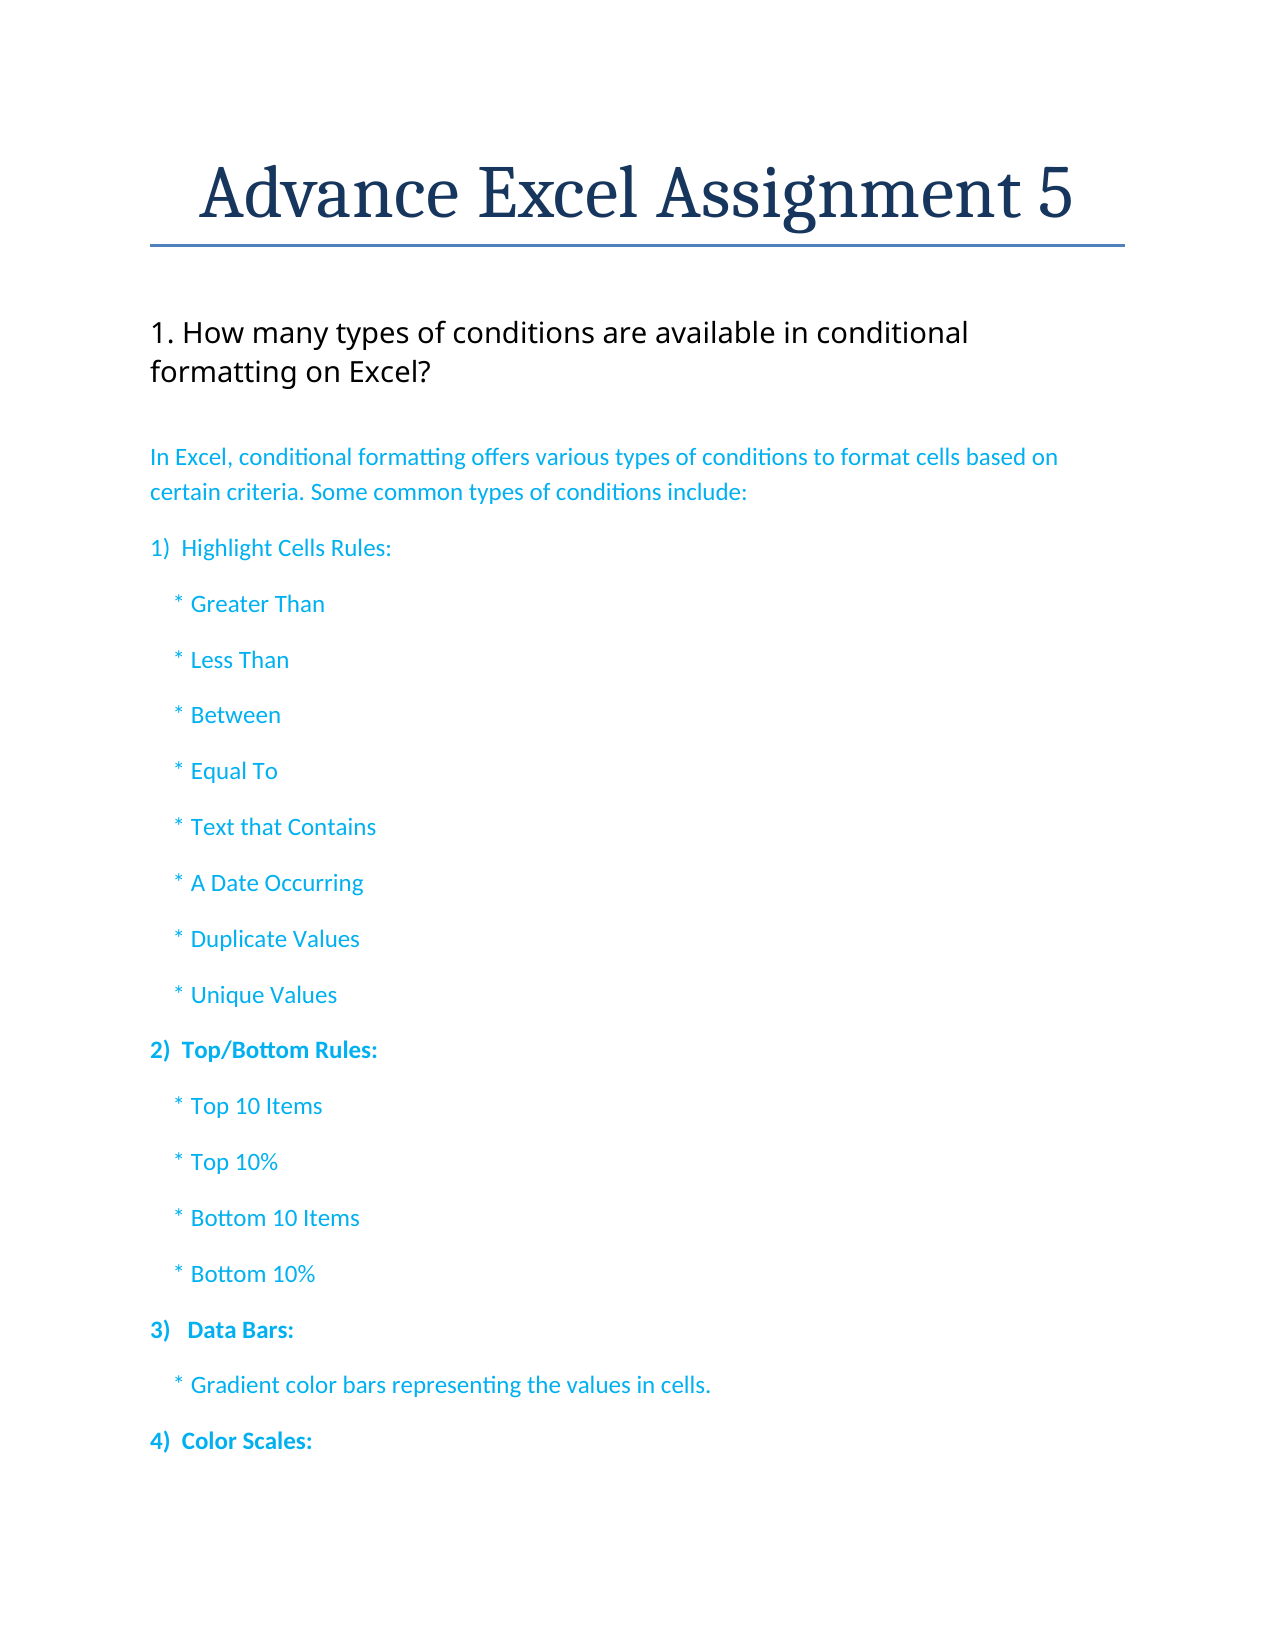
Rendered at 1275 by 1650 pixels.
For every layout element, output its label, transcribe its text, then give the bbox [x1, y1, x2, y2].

text * Equal To [150, 756, 1125, 786]
text * Less Than [150, 644, 1125, 674]
text * Unique Values [150, 979, 1125, 1009]
text 2) Top/Bottom Rules: [150, 1035, 1125, 1065]
text 1. How many types of conditions are available in conditional formatting on Excel? [150, 312, 1125, 391]
text 1) Highlight Cells Rules: [150, 532, 1125, 563]
text 4) Color Scales: [150, 1426, 1125, 1456]
text * Duplicate Values [150, 923, 1125, 953]
text * Text that Contains [150, 811, 1125, 842]
text * Top 10% [150, 1146, 1125, 1177]
text * A Date Occurring [150, 867, 1125, 898]
text 3) Data Bars: [150, 1314, 1125, 1344]
text * Bottom 10% [150, 1258, 1125, 1288]
text * Gradient color bars representing the values in cells. [150, 1370, 1125, 1400]
text In Excel, conditional formatting offers various types of conditions to format cells based on certain criteria. Some common types of conditions include: [150, 441, 1125, 507]
text * Between [150, 700, 1125, 730]
text * Bottom 10 Items [150, 1202, 1125, 1233]
text * Greater Than [150, 588, 1125, 618]
text * Top 10 Items [150, 1091, 1125, 1121]
title Advance Excel Assignment 5 [150, 150, 1125, 244]
